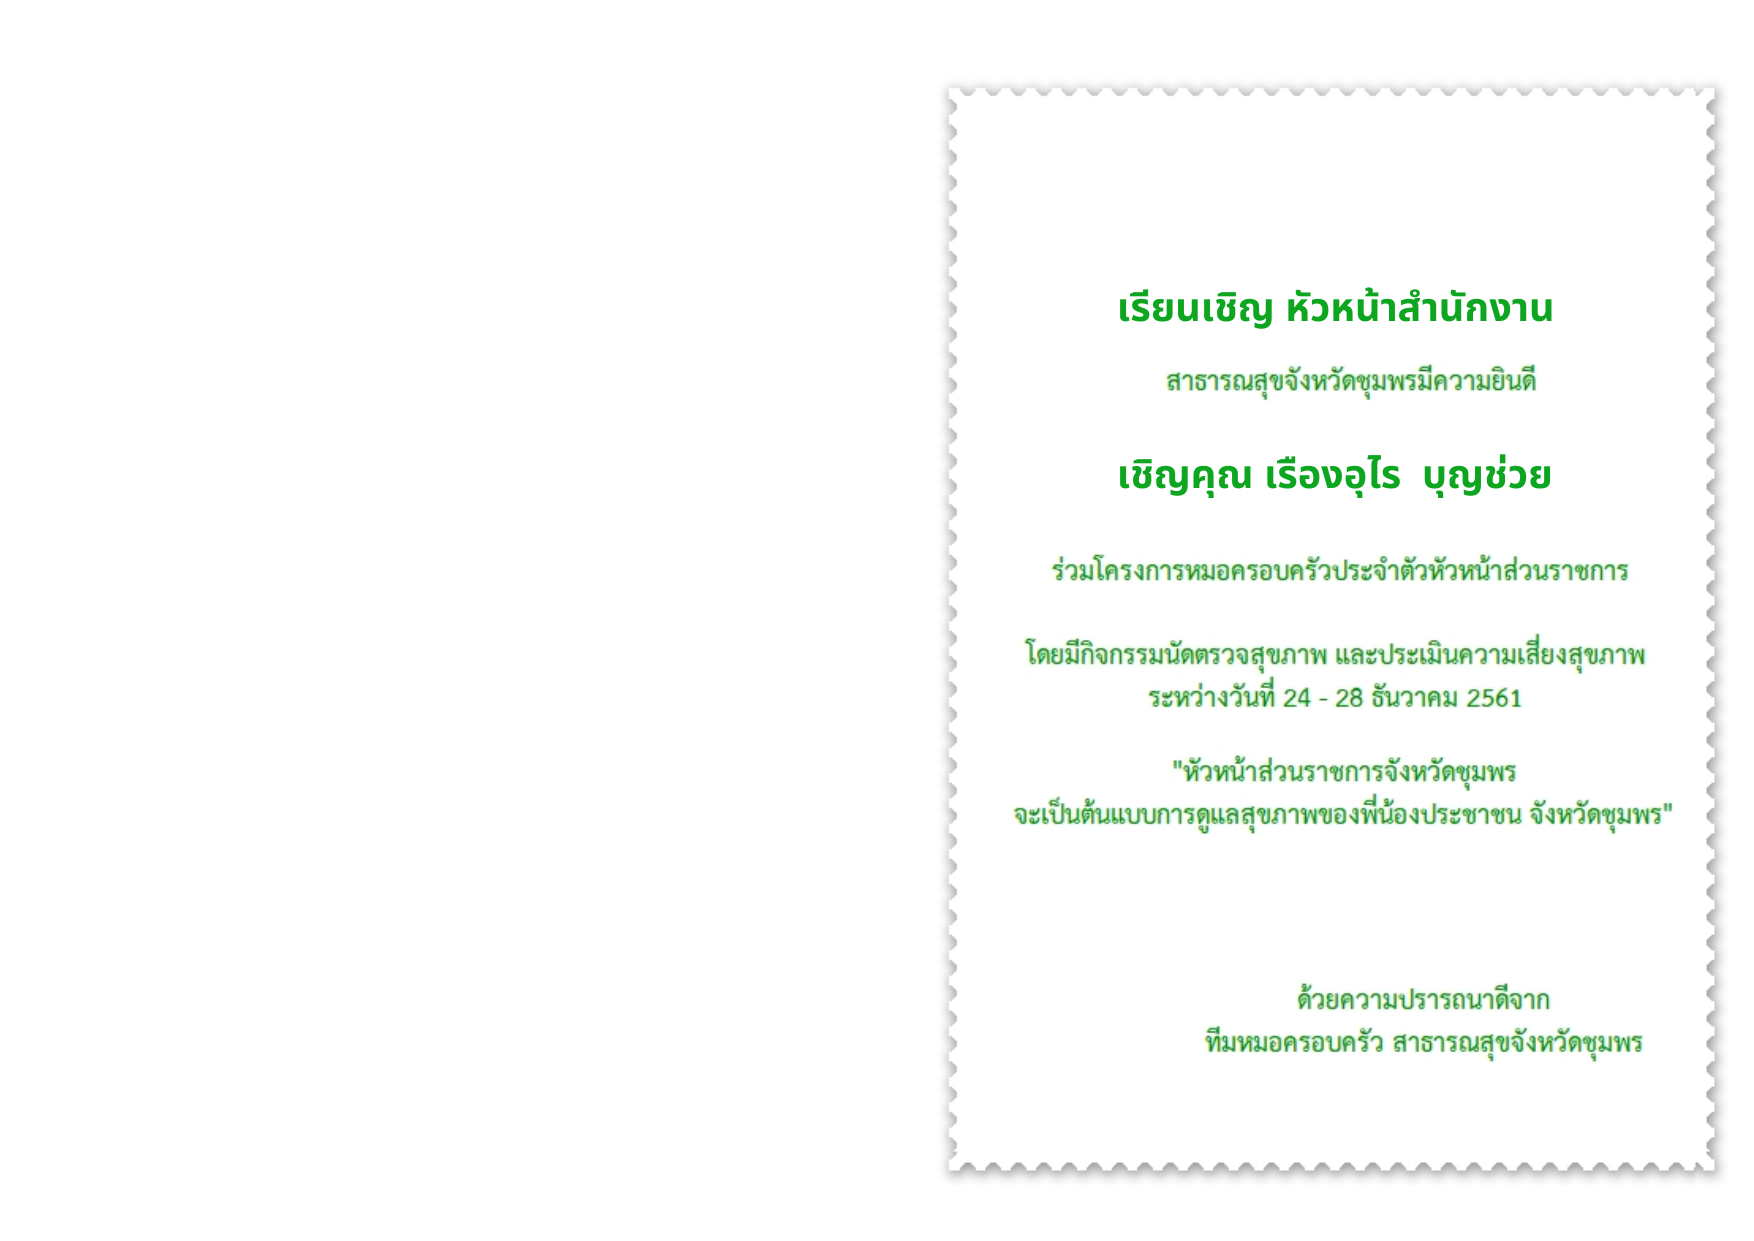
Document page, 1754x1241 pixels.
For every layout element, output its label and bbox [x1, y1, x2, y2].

picture [936, 75, 1729, 1185]
